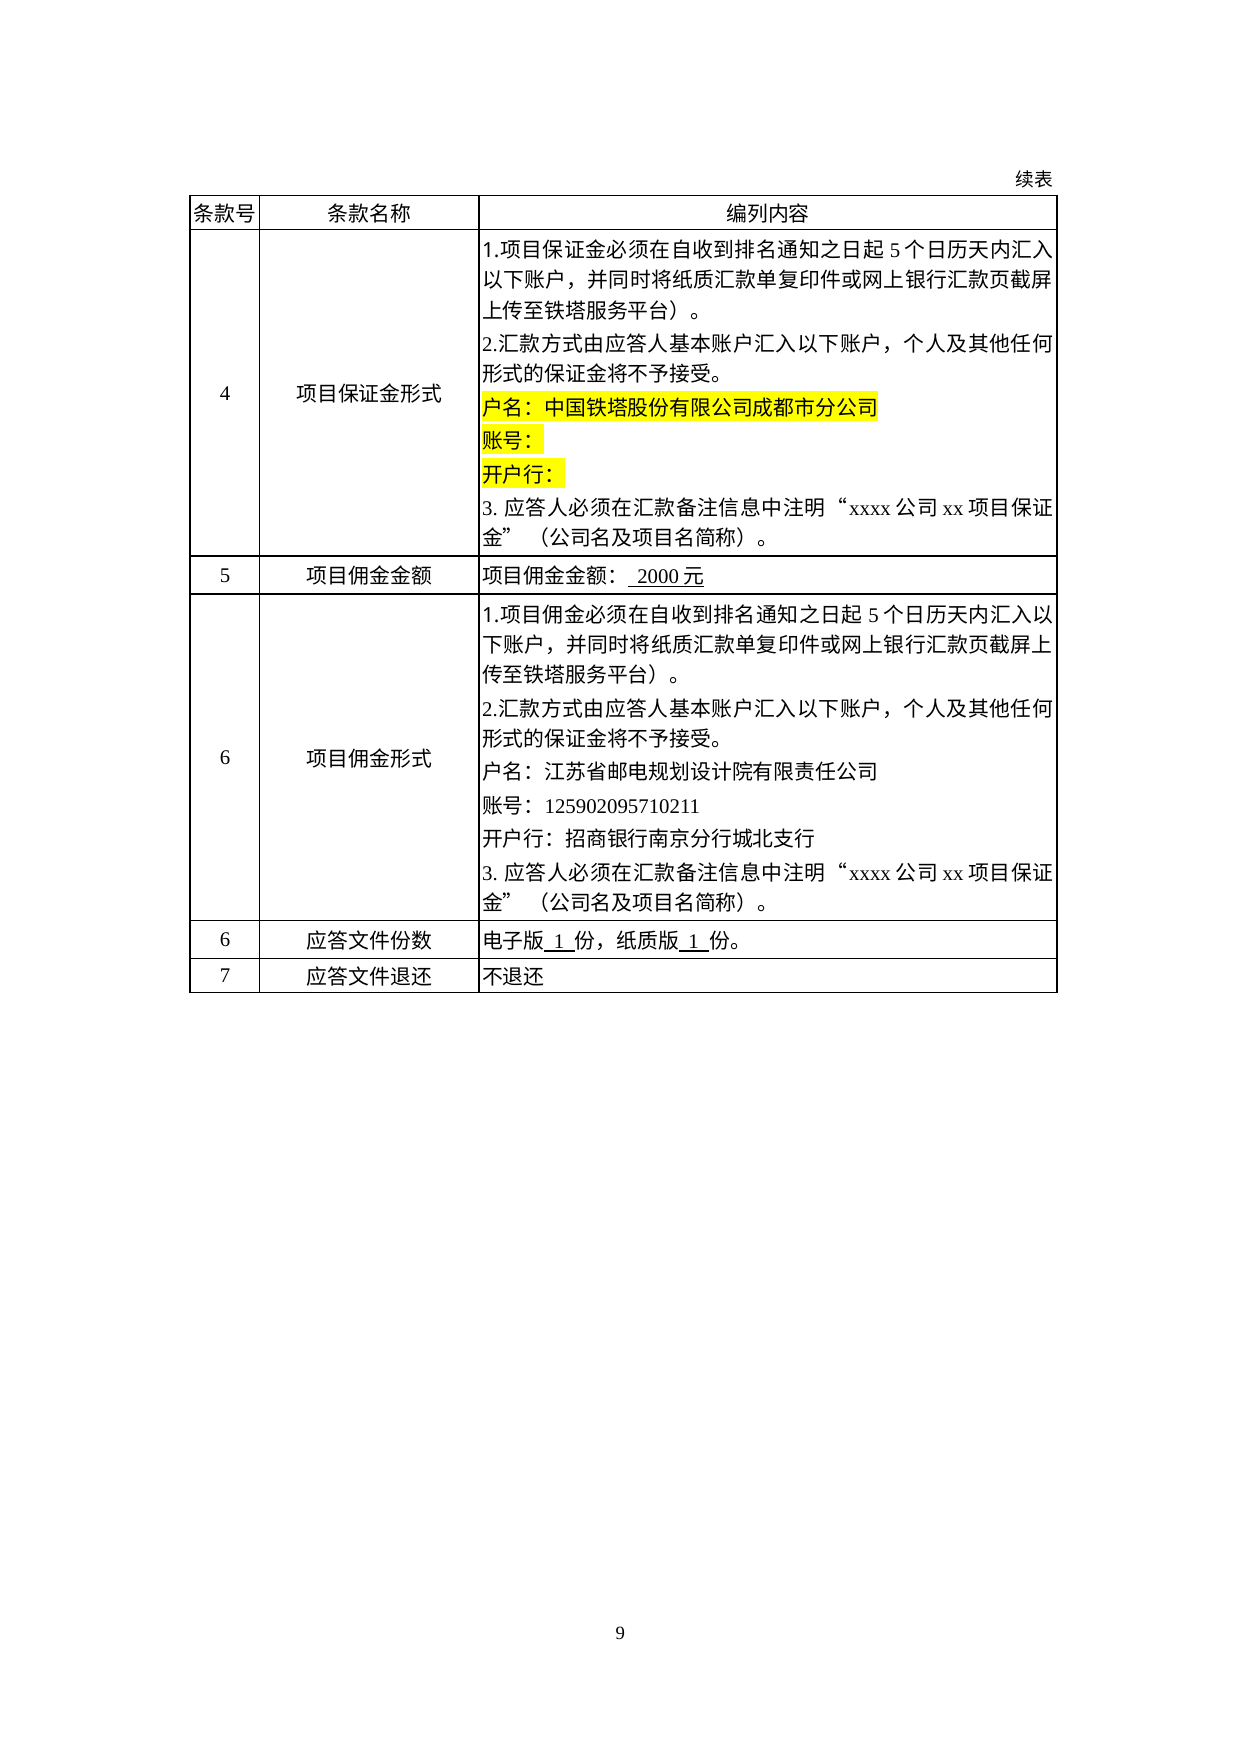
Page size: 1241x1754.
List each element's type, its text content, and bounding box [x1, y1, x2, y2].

table_cell 项目佣金金额 [260, 557, 478, 593]
table_cell 不退还 [480, 959, 1056, 992]
table_cell 1.项目保证金必须在自收到排名通知之日起5个日历天内汇入以下账户，并同时将纸质汇款单复印件或网上银行汇款页截屏上传至铁塔服务平台）。 2.汇款方式由应答人基本账户汇入以下账户，个人及其他任何形式的保证金将不予接受。 户名：中国铁塔股份有限公司成都市分公司 账号： 开户行： 3. 应答人必须在汇款备注信息中注明“xxxx公司xx项目保证金” （公司名及项目名简称）。 [480, 230, 1056, 555]
table_cell 电子版 1 份，纸质版 1 份。 [480, 921, 1056, 958]
table_header 条款号 [191, 196, 259, 228]
table_cell 项目保证金形式 [260, 230, 478, 555]
table_cell 项目佣金形式 [260, 595, 478, 919]
table_cell 6 [191, 921, 259, 958]
table_cell 6 [191, 595, 259, 919]
table_header 编列内容 [480, 196, 1056, 228]
table_cell 1.项目佣金必须在自收到排名通知之日起5个日历天内汇入以下账户，并同时将纸质汇款单复印件或网上银行汇款页截屏上传至铁塔服务平台）。 2.汇款方式由应答人基本账户汇入以下账户，个人及其他任何形式的保证金将不予接受。 户名：江苏省邮电规划设计院有限责任公司 账号：125902095710211 开户行：招商银行南京分行城北支行 3. 应答人必须在汇款备注信息中注明“xxxx公司xx项目保证金” （公司名及项目名简称）。 [480, 595, 1056, 919]
table_cell 4 [191, 230, 259, 555]
text 续表 [187, 162, 1053, 194]
table_cell 7 [191, 959, 259, 992]
table_header 条款名称 [260, 196, 478, 228]
table_cell 5 [191, 557, 259, 593]
table_cell 应答文件退还 [260, 959, 478, 992]
table_cell 应答文件份数 [260, 921, 478, 958]
table_cell 项目佣金金额： 2000元 [480, 557, 1056, 593]
